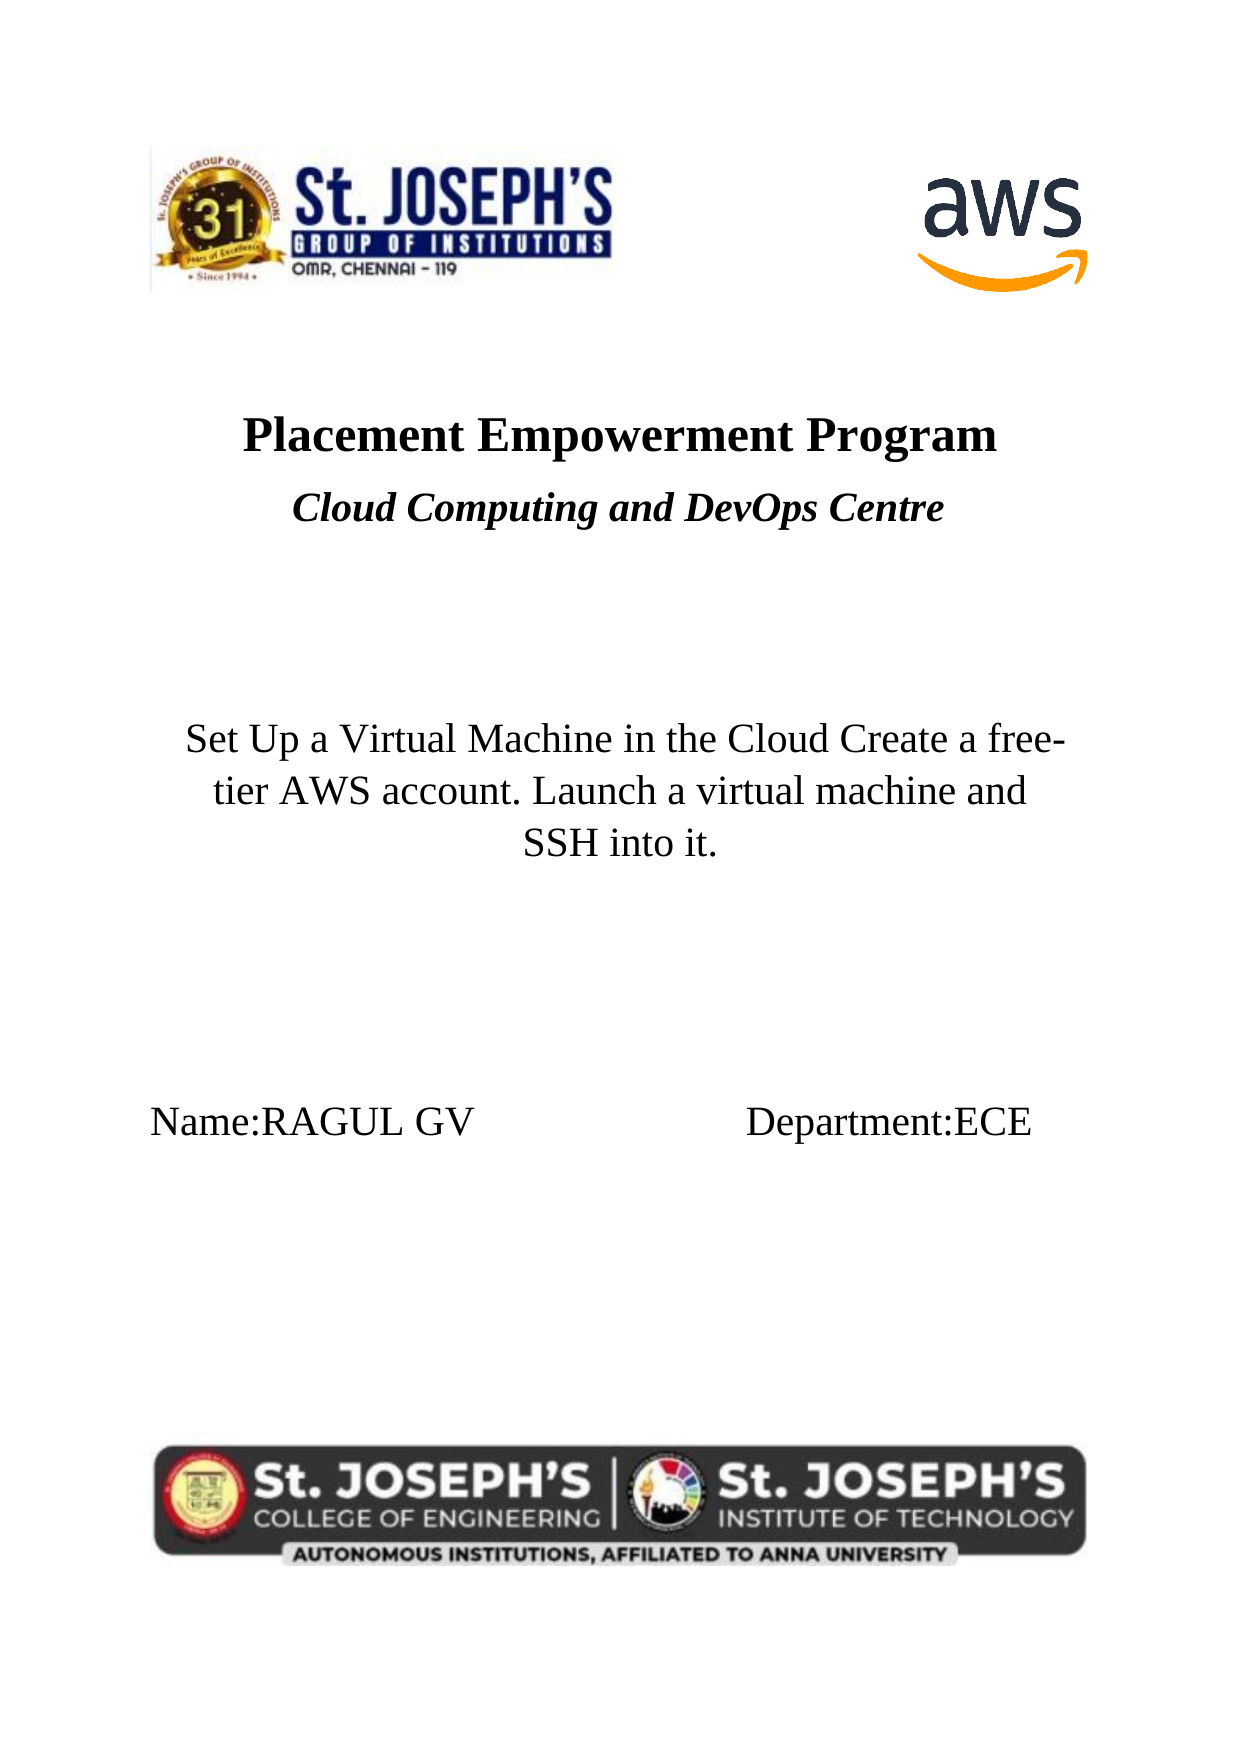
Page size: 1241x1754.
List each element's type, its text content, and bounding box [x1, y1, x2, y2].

picture [917, 178, 1088, 292]
text Name:RAGUL GV Department:ECE [150, 1097, 1107, 1144]
text Set Up a Virtual Machine in the Cloud Create a free- tier AWS account. Launch a virtual machine and SSH into it. [172, 714, 1068, 865]
subtitle Placement Empowerment Program [148, 404, 1092, 462]
text Cloud Computing and DevOps Centre [148, 483, 1092, 531]
picture [150, 147, 621, 292]
picture [150, 1432, 1088, 1566]
